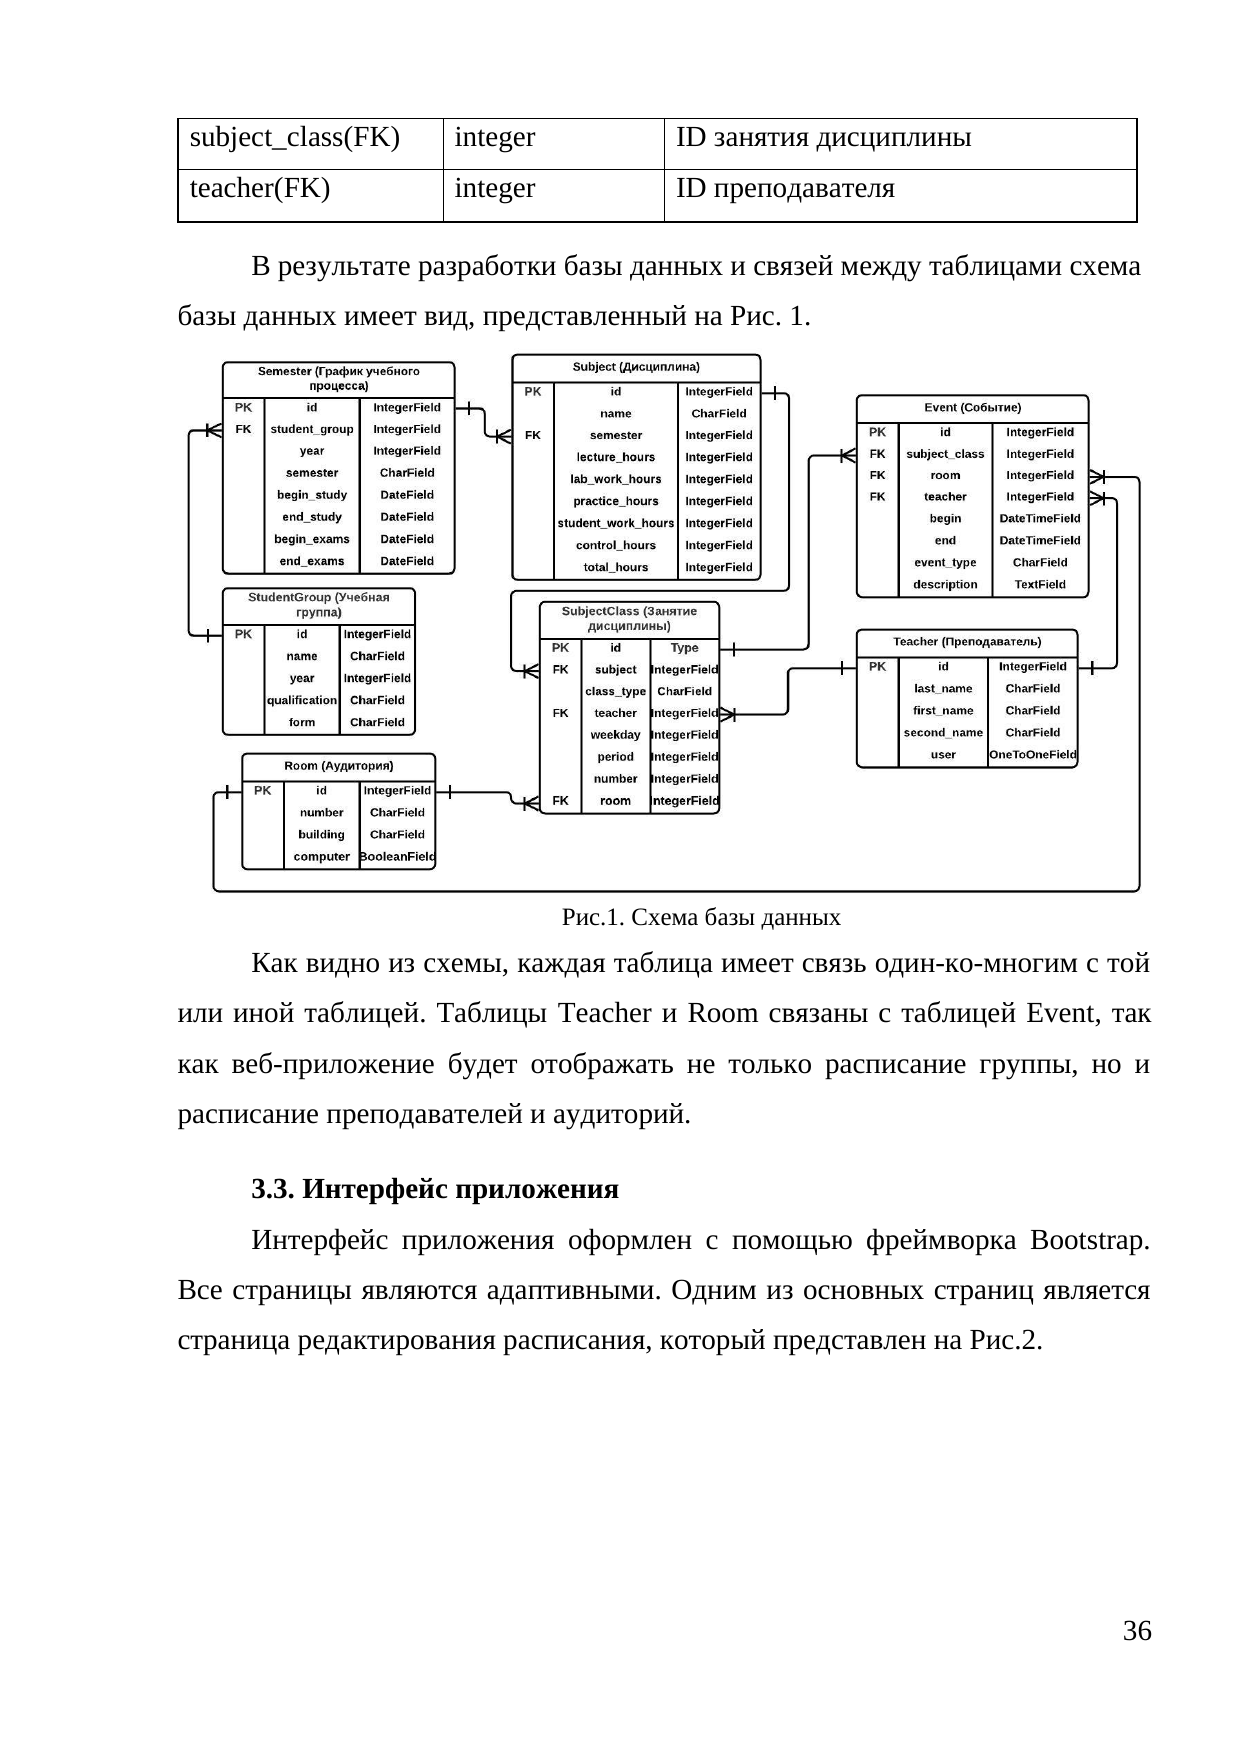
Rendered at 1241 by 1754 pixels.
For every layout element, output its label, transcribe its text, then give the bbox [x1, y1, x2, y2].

text Интерфейс приложения оформлен с помощью фреймворка Bootstrap. Все страницы являются адаптивными. Одним из основных страниц является страница редактирования расписания, который представлен на Рис.2. [177, 1222, 1152, 1356]
text Как видно из схемы, каждая таблица имеет связь один-ко-многим с той или иной таблицей. Таблицы Teacher и Room связаны с таблицей Event, так как веб-приложение будет отображать не только расписание группы, но и расписание преподавателей и аудиторий. [177, 945, 1152, 1130]
table_cell ID занятия дисциплины [665, 119, 1136, 169]
table_cell integer [444, 119, 664, 169]
text Рис.1. Схема базы данных [177, 902, 1152, 931]
table_cell ID преподавателя [665, 170, 1136, 221]
table_cell subject_class(FK) [179, 119, 443, 169]
table_cell teacher(FK) [179, 170, 443, 221]
subtitle 3.3. Интерфейс приложения [251, 1172, 1152, 1205]
picture [177, 348, 1153, 902]
table_cell integer [444, 170, 664, 221]
text В результате разработки базы данных и связей между таблицами схема базы данных имеет вид, представленный на Рис. 1. [177, 248, 1152, 332]
